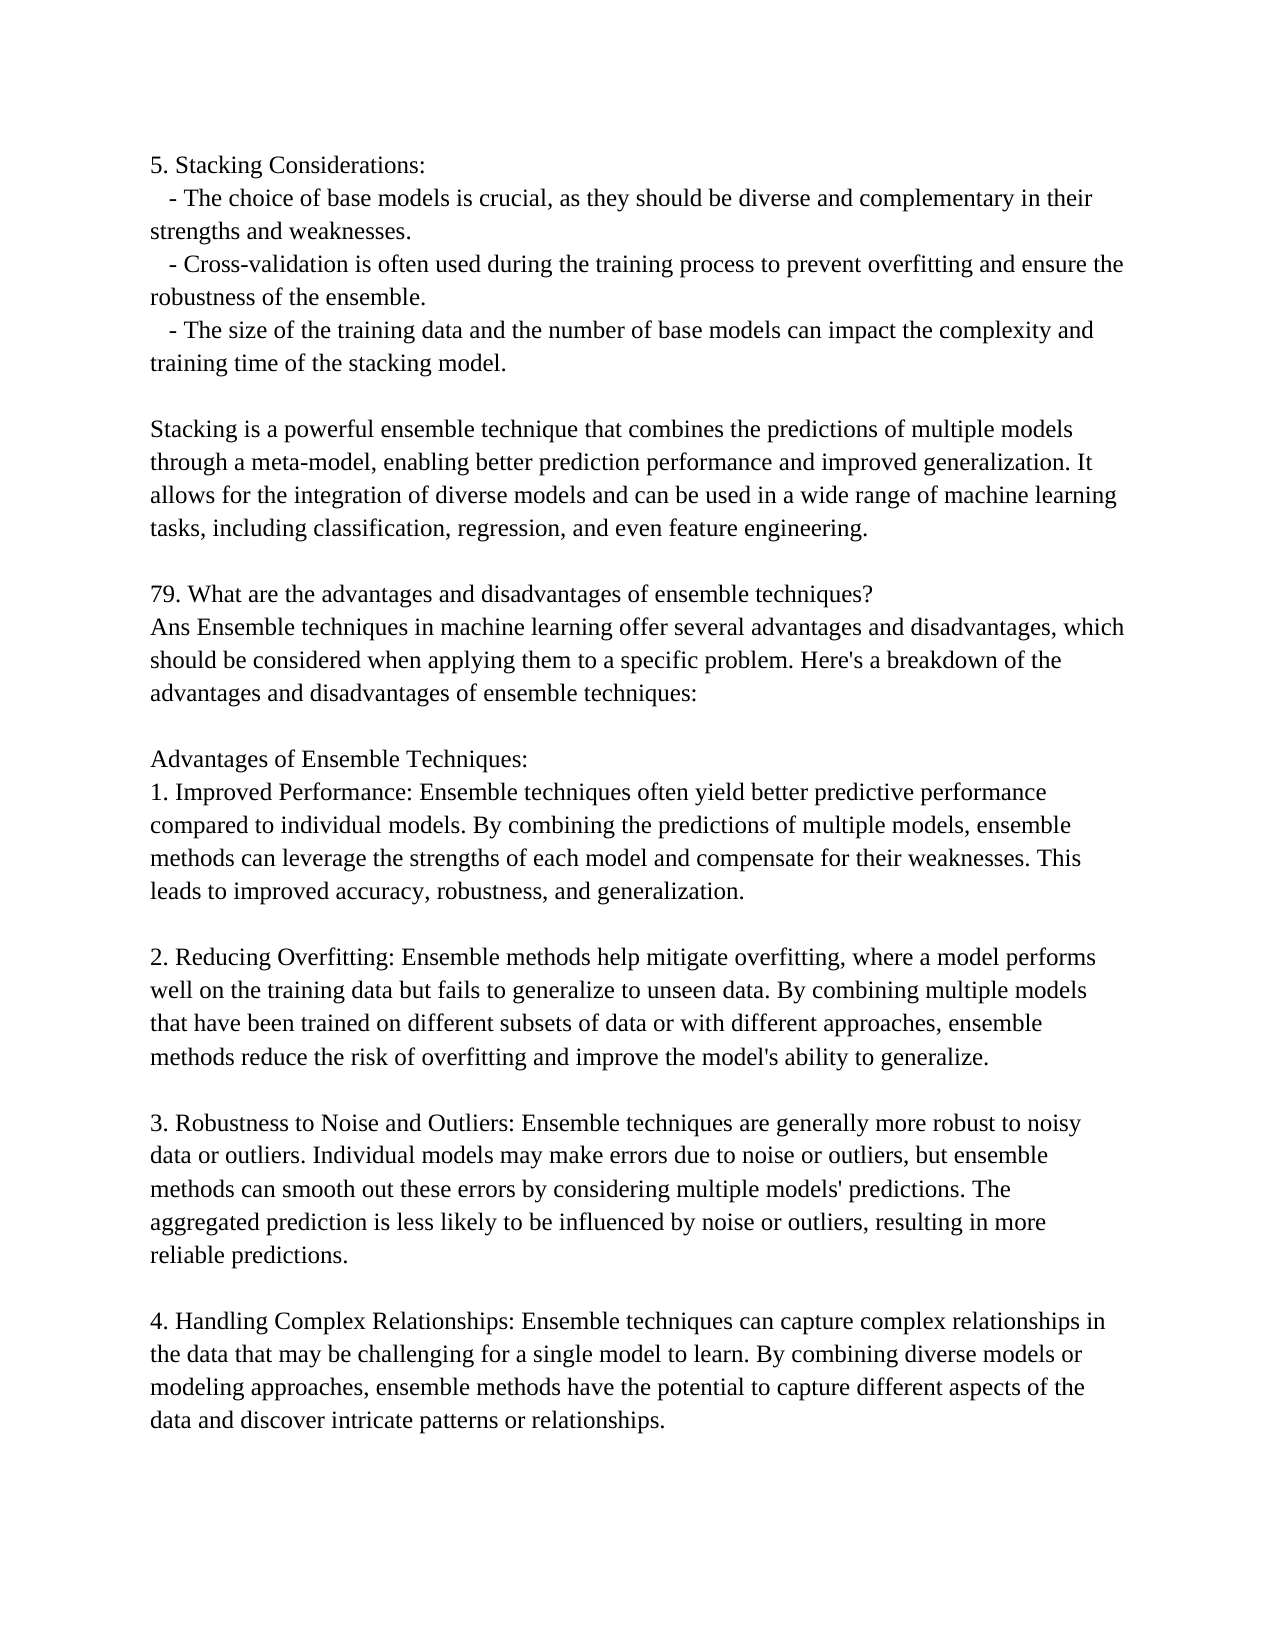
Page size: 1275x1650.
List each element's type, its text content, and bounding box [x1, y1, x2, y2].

text 2. Reducing Overfitting: Ensemble methods help mitigate overfitting, where a model performs well on the training data but fails to generalize to unseen data. By combining multiple models that have been trained on different subsets of data or with different approaches, ensemble methods reduce the risk of overfitting and improve the model's ability to generalize. [150, 942, 1125, 1070]
text 4. Handling Complex Relationships: Ensemble techniques can capture complex relationships in the data that may be challenging for a single model to learn. By combining diverse models or modeling approaches, ensemble methods have the potential to capture different aspects of the data and discover intricate patterns or relationships. [150, 1306, 1125, 1433]
text Ans Ensemble techniques in machine learning offer several advantages and disadvantages, which should be considered when applying them to a specific problem. Here's a breakdown of the advantages and disadvantages of ensemble techniques: [150, 612, 1125, 707]
text - The choice of base models is crucial, as they should be diverse and complementary in their strengths and weaknesses. [150, 183, 1125, 245]
text Stacking is a powerful ensemble technique that combines the predictions of multiple models through a meta-model, enabling better prediction performance and improved generalization. It allows for the integration of diverse models and can be used in a wide range of machine learning tasks, including classification, regression, and even feature engineering. [150, 414, 1125, 542]
text - Cross-validation is often used during the training process to prevent overfitting and ensure the robustness of the ensemble. [150, 249, 1125, 311]
text Advantages of Ensemble Techniques: [150, 744, 1125, 773]
text 3. Robustness to Noise and Outliers: Ensemble techniques are generally more robust to noisy data or outliers. Individual models may make errors due to noise or outliers, but ensemble methods can smooth out these errors by considering multiple models' predictions. The aggregated prediction is less likely to be influenced by noise or outliers, resulting in more reliable predictions. [150, 1108, 1125, 1268]
text 79. What are the advantages and disadvantages of ensemble techniques? [150, 579, 1125, 608]
text 5. Stacking Considerations: [150, 150, 1125, 179]
text 1. Improved Performance: Ensemble techniques often yield better predictive performance compared to individual models. By combining the predictions of multiple models, ensemble methods can leverage the strengths of each model and compensate for their weaknesses. This leads to improved accuracy, robustness, and generalization. [150, 777, 1125, 905]
text - The size of the training data and the number of base models can impact the complexity and training time of the stacking model. [150, 315, 1125, 377]
